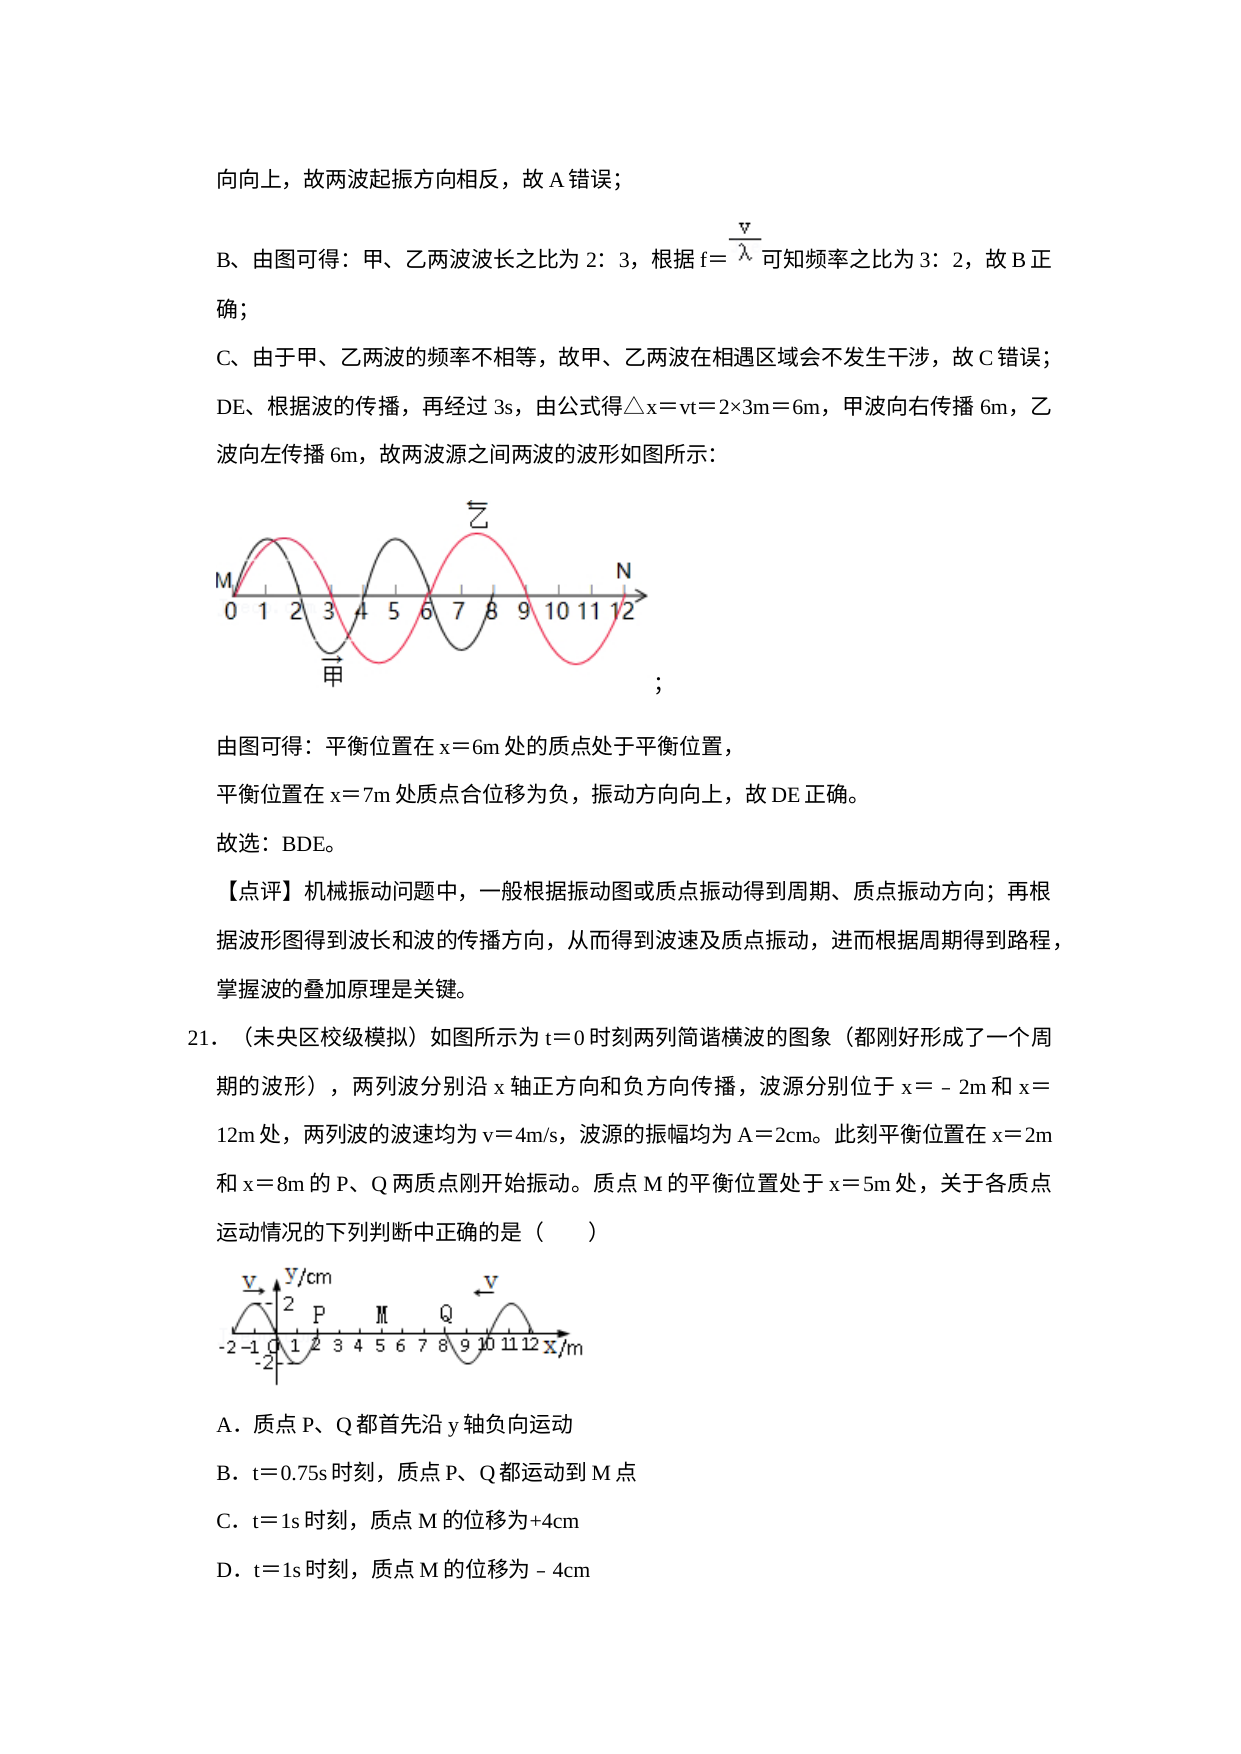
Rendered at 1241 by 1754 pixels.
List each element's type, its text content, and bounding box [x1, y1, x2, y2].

text 故选：BDE。 [216, 825, 1053, 858]
text A．质点P、Q都首先沿y轴负向运动 [187, 1406, 1053, 1439]
text 【点评】机械振动问题中，一般根据振动图或质点振动得到周期、质点振动方向；再根据波形图得到波长和波的传播方向，从而得到波速及质点振动，进而根据周期得到路程，掌握波的叠加原理是关键。 [216, 874, 1053, 1004]
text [216, 162, 1053, 194]
text C、由于甲、乙两波的频率不相等，故甲、乙两波在相遇区域会不发生干涉，故C错误； [216, 340, 1053, 372]
picture [216, 500, 654, 692]
text 平衡位置在x＝7m处质点合位移为负，振动方向向上，故DE正确。 [216, 777, 1053, 809]
text 21．（未央区校级模拟）如图所示为t＝0时刻两列简谐横波的图象（都刚好形成了一个周期的波形），两列波分别沿x轴正方向和负方向传播，波源分别位于x＝﹣2m和x＝12m处，两列波的波速均为v＝4m/s，波源的振幅均为A＝2cm。此刻平衡位置在x＝2m和x＝8m的P、Q两质点刚开始振动。质点M的平衡位置处于x＝5m处，关于各质点运动情况的下列判断中正确的是（ ） [187, 1019, 1053, 1247]
text B、由图可得：甲、乙两波波长之比为2：3，根据f＝可知频率之比为3：2，故B正确； [216, 210, 1053, 324]
text D．t＝1s时刻，质点M的位移为﹣4cm [187, 1551, 1053, 1584]
picture [216, 1262, 587, 1390]
text C．t＝1s时刻，质点M的位移为+4cm [187, 1503, 1053, 1535]
text DE、根据波的传播，再经过3s，由公式得△x＝vt＝2×3m＝6m，甲波向右传播6m，乙波向左传播6m，故两波源之间两波的波形如图所示： [216, 388, 1053, 469]
text B．t＝0.75s时刻，质点P、Q都运动到M点 [187, 1454, 1053, 1487]
text 由图可得：平衡位置在x＝6m处的质点处于平衡位置， [216, 729, 1053, 761]
picture [728, 212, 762, 267]
